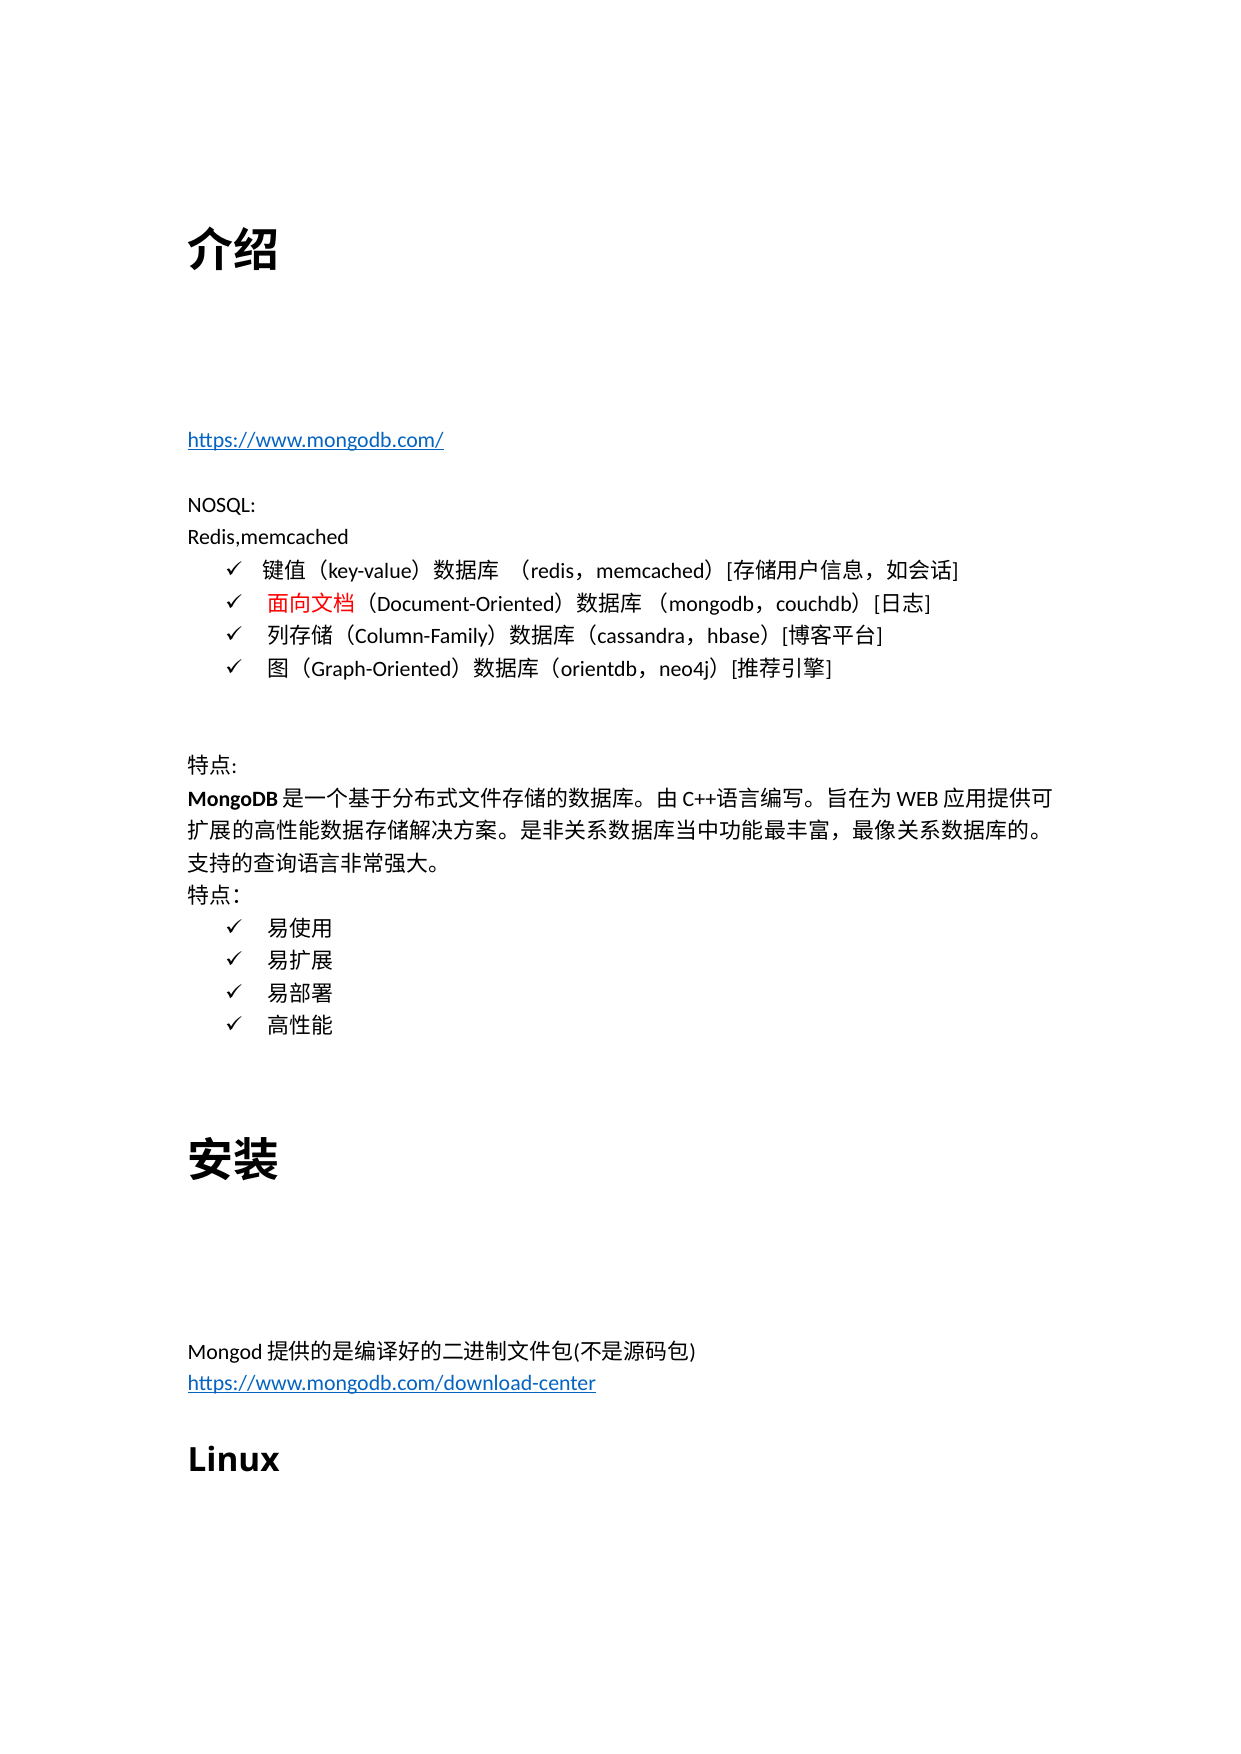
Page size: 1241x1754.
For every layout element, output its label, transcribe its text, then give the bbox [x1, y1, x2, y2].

list 易部署 [225, 975, 1053, 1008]
list 图（Graph-Oriented）数据库（orientdb，neo4j）[推荐引擎] [225, 650, 1053, 683]
subtitle 安装 [187, 1108, 1053, 1206]
text 特点: [187, 748, 1053, 780]
list 易使用 [225, 910, 1053, 943]
subtitle 介绍 [187, 197, 1053, 295]
text 特点： [187, 878, 1053, 910]
text https://www.mongodb.com/ [187, 423, 1053, 455]
list 列存储（Column-Family）数据库（cassandra，hbase）[博客平台] [225, 618, 1053, 650]
text Mongod提供的是编译好的二进制文件包(不是源码包) [187, 1334, 1053, 1366]
list 高性能 [225, 1008, 1053, 1040]
text Redis,memcached [187, 520, 1053, 553]
subtitle Linux [187, 1426, 1053, 1491]
text MongoDB是一个基于分布式文件存储的数据库。由C++语言编写。旨在为WEB应用提供可扩展的高性能数据存储解决方案。是非关系数据库当中功能最丰富，最像关系数据库的。支持的查询语言非常强大。 [187, 780, 1053, 878]
list 键值（key-value）数据库 （redis，memcached）[存储用户信息，如会话] [225, 553, 1053, 585]
list 面向文档（Document-Oriented）数据库 （mongodb，couchdb）[日志] [225, 585, 1053, 618]
text NOSQL: [187, 488, 1053, 520]
list 易扩展 [225, 943, 1053, 975]
text https://www.mongodb.com/download-center [187, 1366, 1053, 1399]
